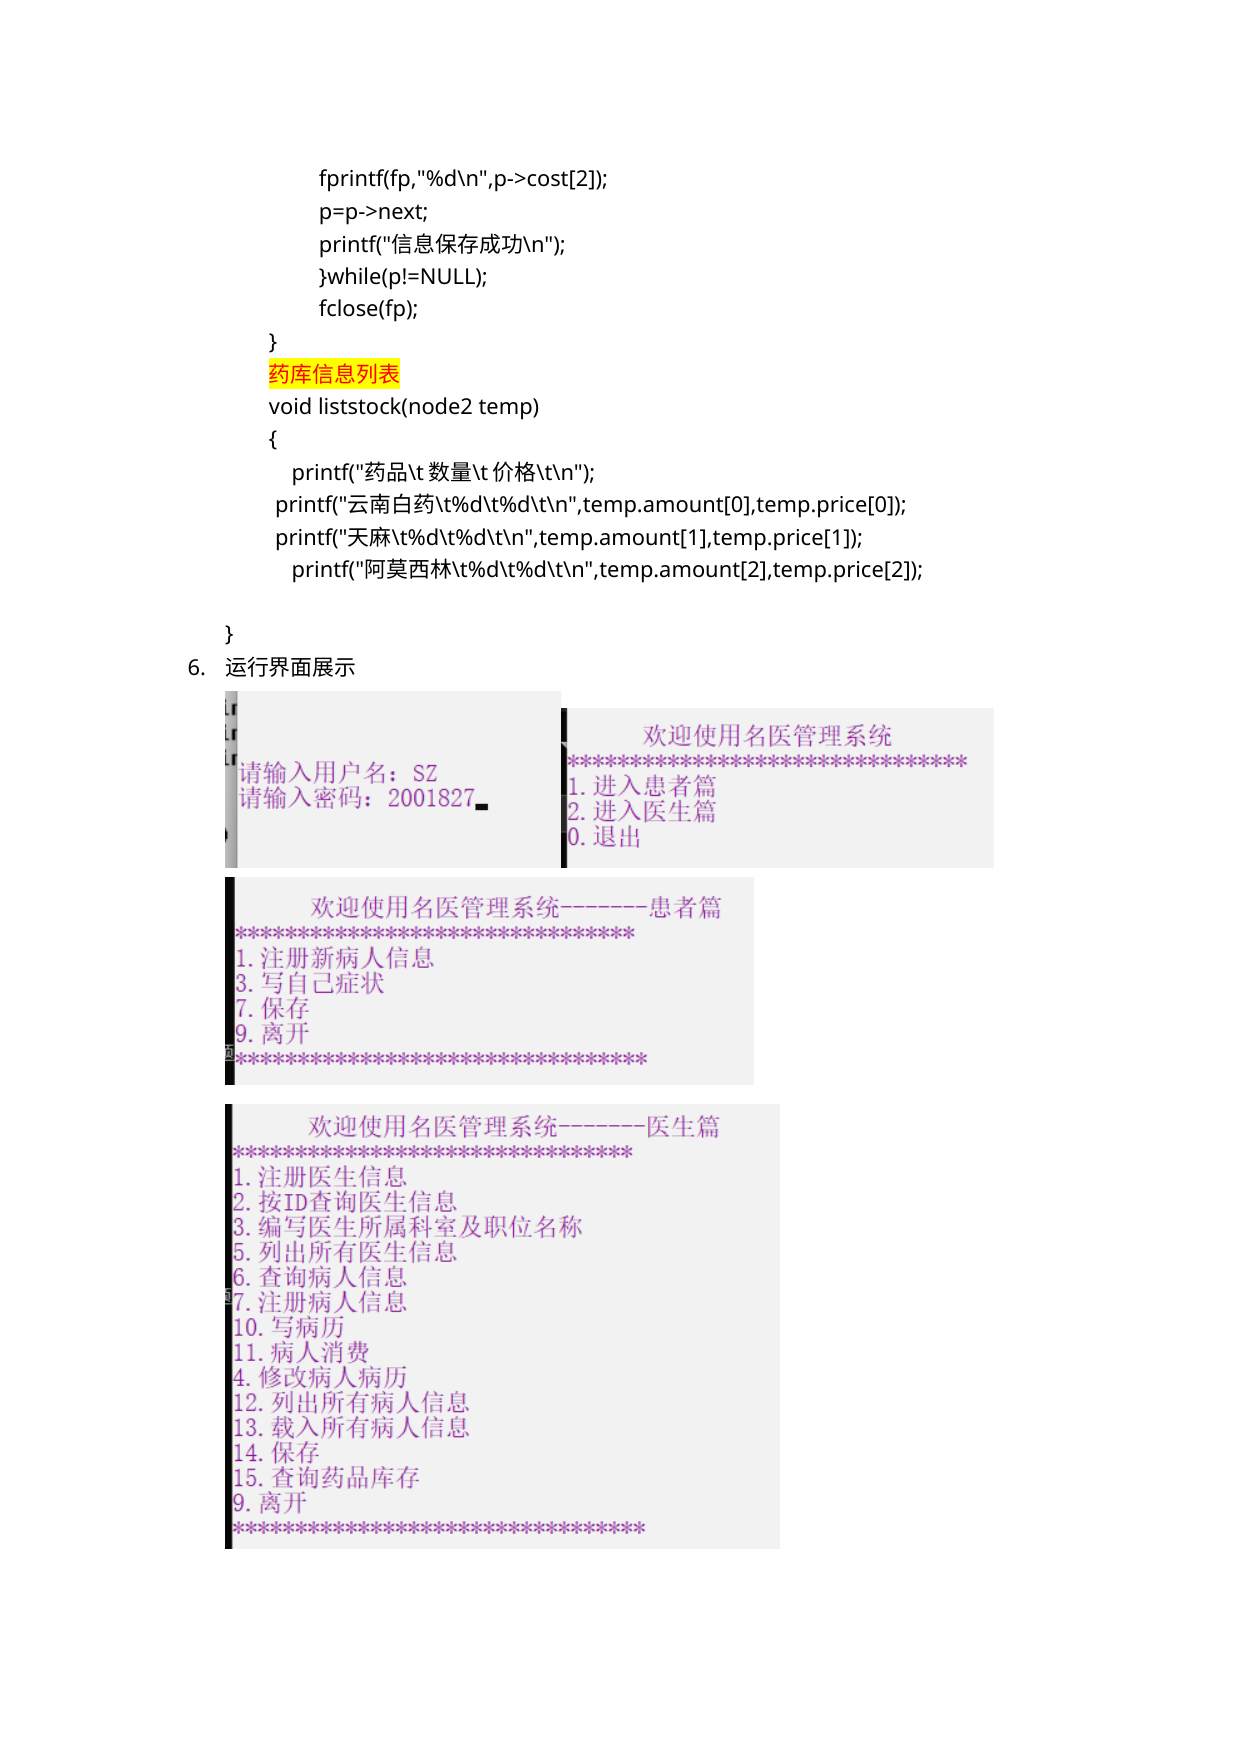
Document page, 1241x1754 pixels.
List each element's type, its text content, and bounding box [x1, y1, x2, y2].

list printf("阿莫西林\t%d\t%d\t\n",temp.amount[2],temp.price[2]); [225, 552, 1053, 584]
list }while(p!=NULL); [225, 259, 1053, 292]
list fclose(fp); [225, 292, 1053, 324]
list 运行界面展示 [187, 649, 1053, 682]
list printf("云南白药\t%d\t%d\t\n",temp.amount[0],temp.price[0]); [225, 487, 1053, 519]
picture [225, 1104, 780, 1549]
list } [225, 324, 1053, 357]
list { [225, 422, 1053, 454]
list printf("信息保存成功\n"); [225, 227, 1053, 259]
picture [225, 691, 994, 868]
list } [225, 617, 1053, 649]
list void liststock(node2 temp) [225, 389, 1053, 422]
list printf("药品\t数量\t价格\t\n"); [225, 454, 1053, 487]
list 药库信息列表 [225, 357, 1053, 389]
picture [225, 877, 754, 1085]
list printf("天麻\t%d\t%d\t\n",temp.amount[1],temp.price[1]); [225, 519, 1053, 552]
list p=p->next; [225, 194, 1053, 227]
list fprintf(fp,"%d\n",p->cost[2]); [225, 162, 1053, 194]
